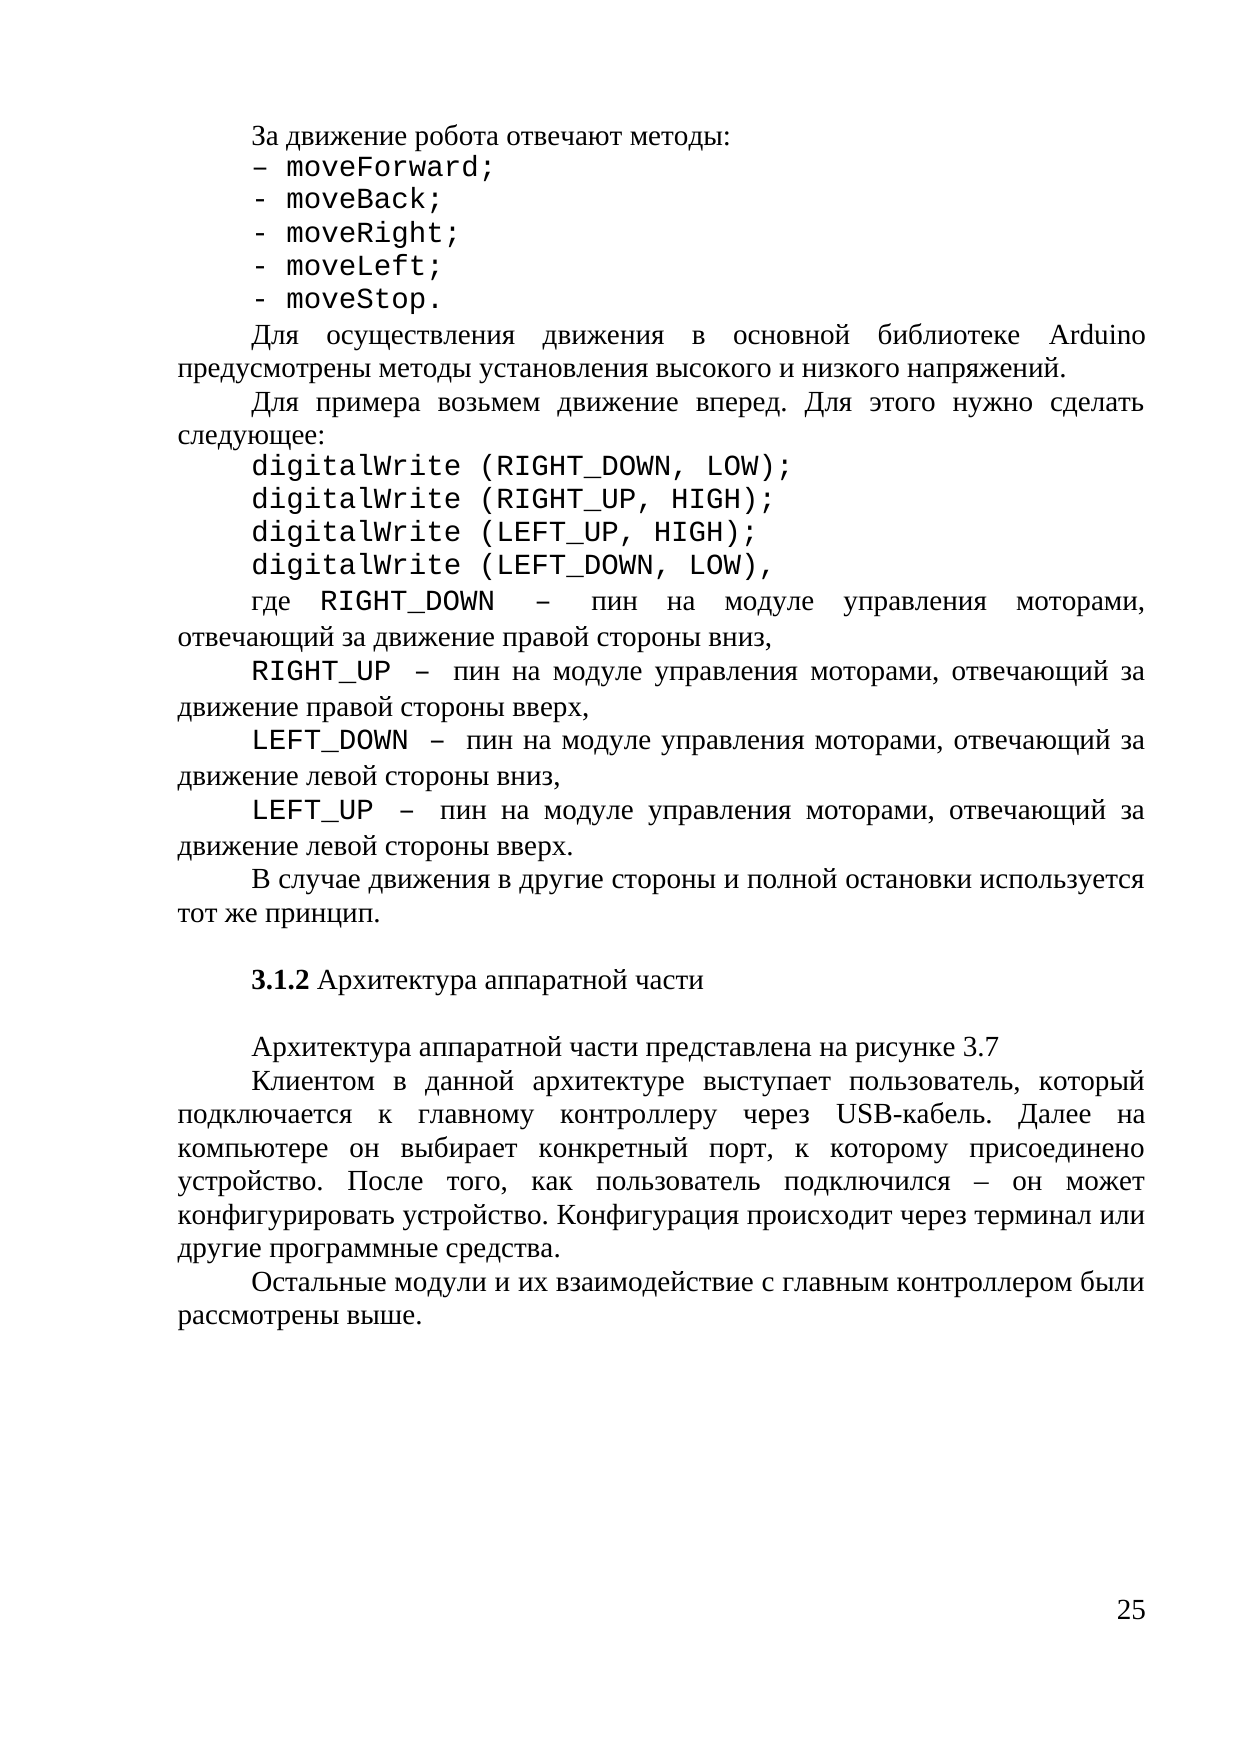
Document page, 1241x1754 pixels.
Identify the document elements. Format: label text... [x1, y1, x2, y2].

text digitalWrite (LEFT_DOWN, LOW), [177, 550, 1146, 583]
text 3.1.2 Архитектура аппаратной части [177, 962, 1146, 996]
text - moveStop. [177, 284, 1146, 317]
text digitalWrite (LEFT_UP, HIGH); [177, 517, 1146, 550]
text В случае движения в другие стороны и полной остановки используется тот же принцип. [177, 861, 1146, 928]
text digitalWrite (RIGHT_DOWN, LOW); [177, 451, 1146, 484]
text где RIGHT_DOWN – пин на модуле управления моторами, отвечающий за движение правой стороны вниз, [177, 583, 1146, 653]
text Для примера возьмем движение вперед. Для этого нужно сделать следующее: [177, 384, 1146, 451]
text - moveRight; [177, 218, 1146, 251]
text digitalWrite (RIGHT_UP, HIGH); [177, 484, 1146, 517]
text Остальные модули и их взаимодействие с главным контроллером были рассмотрены выше. [177, 1264, 1146, 1331]
text Для осуществления движения в основной библиотеке Arduino предусмотрены методы установления высокого и низкого напряжений. [177, 317, 1146, 384]
text - moveBack; [177, 185, 1146, 218]
text LEFT_UP – пин на модуле управления моторами, отвечающий за движение левой стороны вверх. [177, 792, 1146, 861]
text Клиентом в данной архитектуре выступает пользователь, который подключается к главному контроллеру через USB-кабель. Далее на компьютере он выбирает конкретный порт, к которому присоединено устройство. После того, как пользователь подключился – он может конфигурировать устройство. Конфигурация происходит через терминал или другие программные средства. [177, 1063, 1146, 1264]
text Архитектура аппаратной части представлена на рисунке 3.7 [177, 1029, 1146, 1063]
text – moveForward; [177, 152, 1146, 185]
text - moveLeft; [177, 251, 1146, 284]
text LEFT_DOWN – пин на модуле управления моторами, отвечающий за движение левой стороны вниз, [177, 722, 1146, 792]
text За движение робота отвечают методы: [177, 118, 1146, 152]
text RIGHT_UP – пин на модуле управления моторами, отвечающий за движение правой стороны вверх, [177, 653, 1146, 722]
